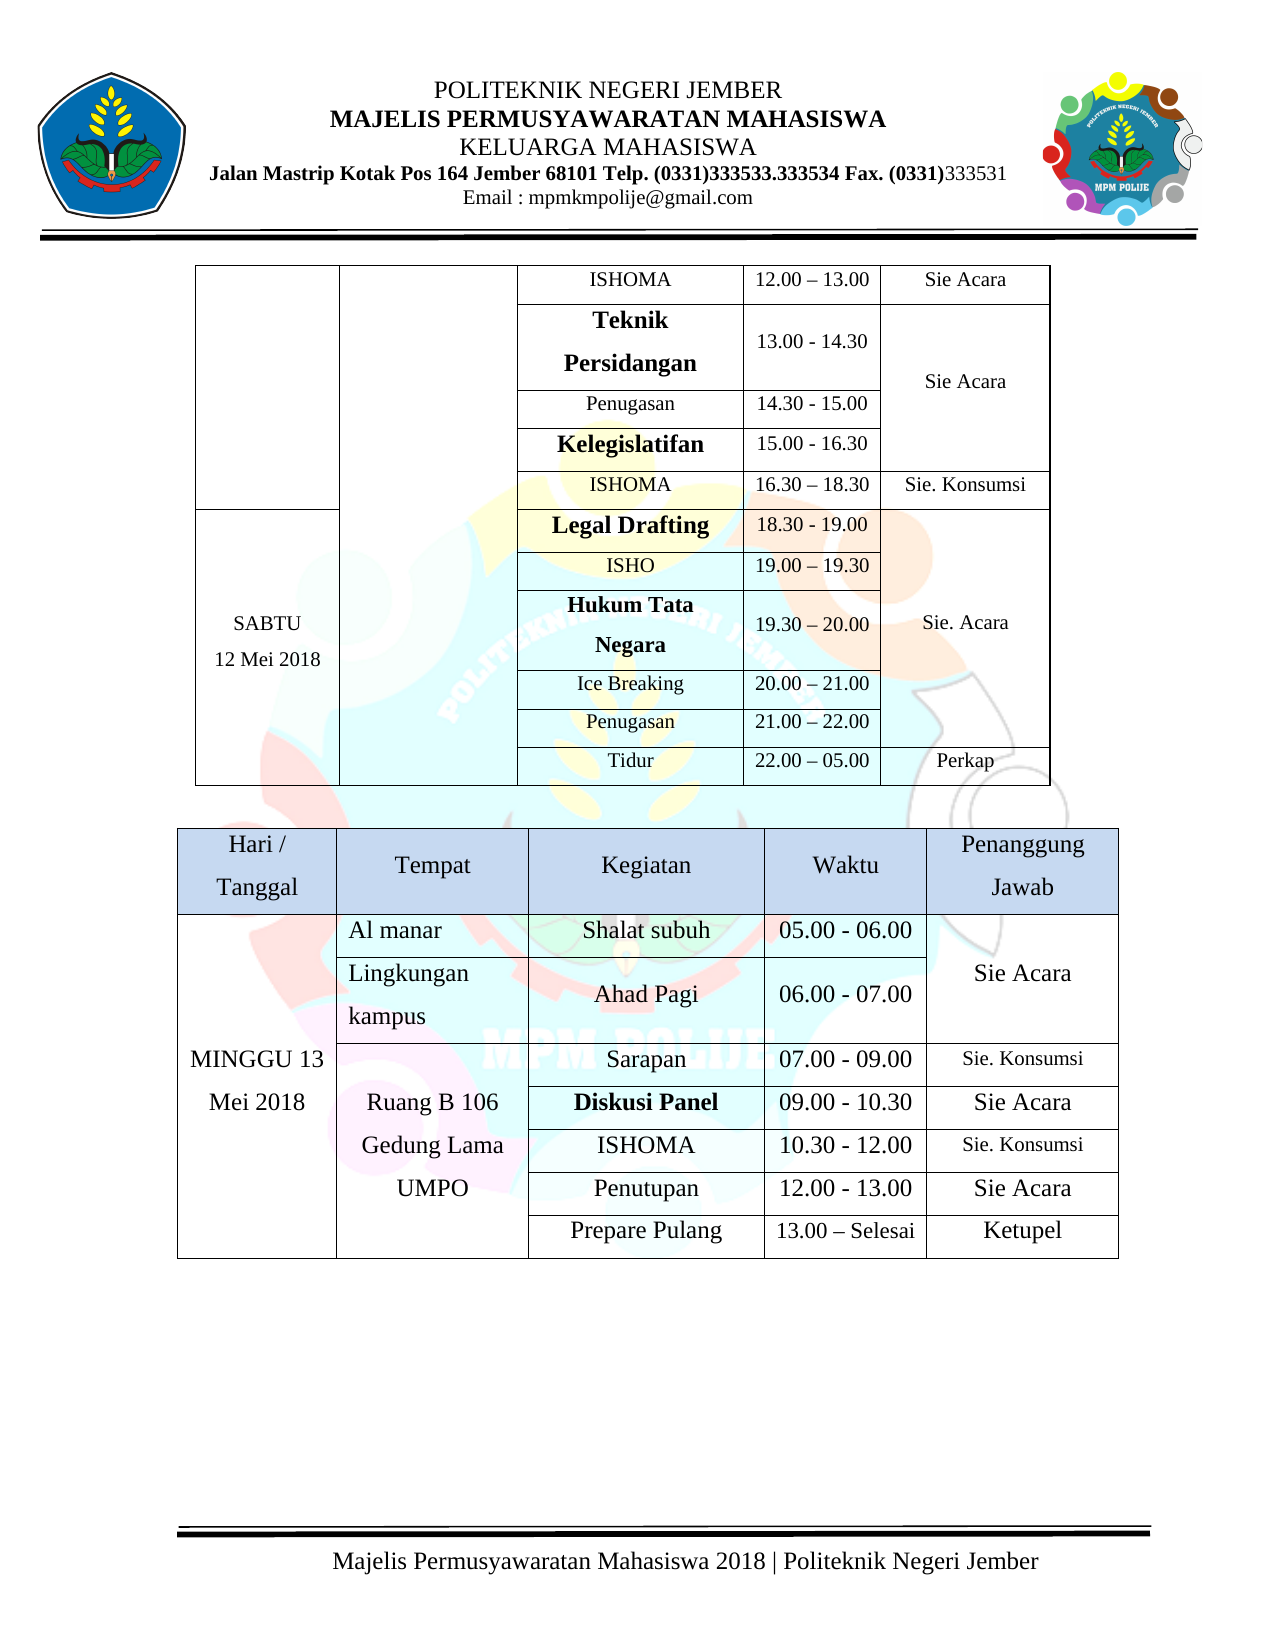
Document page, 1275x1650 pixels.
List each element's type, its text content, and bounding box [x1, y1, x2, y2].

table_cell 13.00 – Selesai [765, 1216, 926, 1257]
table_cell Diskusi Panel [529, 1087, 764, 1129]
table_header Waktu [765, 829, 926, 914]
table_cell 18.30 - 19.00 [744, 510, 880, 552]
table_cell Sie. Konsumsi [927, 1044, 1118, 1086]
table_header Kegiatan [529, 829, 764, 914]
table_cell Sie. Acara [881, 510, 1049, 747]
table_cell Ice Breaking [518, 671, 743, 708]
table_cell Perkap [881, 748, 1049, 785]
table_cell ISHOMA [518, 472, 743, 509]
table_cell Legal Drafting [518, 510, 743, 552]
table_cell Teknik Persidangan [518, 305, 743, 390]
table_cell Ahad Pagi [529, 958, 764, 1043]
table_cell Penugasan [518, 710, 743, 747]
table_header Penanggung Jawab [927, 829, 1118, 914]
table_cell Sie Acara [881, 305, 1049, 471]
table_cell 19.00 – 19.30 [744, 553, 880, 590]
table_cell Sarapan [529, 1044, 764, 1086]
table_cell 20.00 – 21.00 [744, 671, 880, 708]
table_cell SABTU 12 Mei 2018 [196, 510, 339, 785]
table_cell Penutupan [529, 1173, 764, 1214]
table_cell 06.00 - 07.00 [765, 958, 926, 1043]
table_cell Sie Acara [881, 266, 1049, 304]
table_cell Lingkungan kampus [337, 958, 528, 1043]
table_cell Sie. Konsumsi [927, 1130, 1118, 1172]
table_header Hari / Tanggal [178, 829, 336, 914]
table_cell 12.00 - 13.00 [765, 1173, 926, 1214]
table_header Tempat [337, 829, 528, 914]
table_cell Sie Acara [927, 915, 1118, 1043]
table_cell Al manar [337, 915, 528, 957]
table_cell 05.00 - 06.00 [765, 915, 926, 957]
table_cell Kelegislatifan [518, 429, 743, 471]
table_cell Hukum Tata Negara [518, 591, 743, 670]
table_cell 10.30 - 12.00 [765, 1130, 926, 1172]
table_cell Sie. Konsumsi [881, 472, 1049, 509]
picture [37, 72, 186, 219]
table_cell Prepare Pulang [529, 1216, 764, 1257]
table_cell Sie Acara [927, 1173, 1118, 1214]
table_cell MINGGU 13 Mei 2018 [178, 915, 336, 1257]
table_cell Ketupel [927, 1216, 1118, 1257]
picture [1042, 72, 1203, 226]
table_cell ISHOMA [529, 1130, 764, 1172]
table_cell 14.30 - 15.00 [744, 391, 880, 428]
table_cell 15.00 - 16.30 [744, 429, 880, 471]
table_cell 09.00 - 10.30 [765, 1087, 926, 1129]
table_cell 22.00 – 05.00 [744, 748, 880, 785]
table_cell 12.00 – 13.00 [744, 266, 880, 304]
table_cell ISHO [518, 553, 743, 590]
table_cell 13.00 - 14.30 [744, 305, 880, 390]
table_cell Penugasan [518, 391, 743, 428]
table_cell Ruang B 106 Gedung Lama UMPO [337, 1044, 528, 1257]
table_cell Sie Acara [927, 1087, 1118, 1129]
table_cell 07.00 - 09.00 [765, 1044, 926, 1086]
table_cell 16.30 – 18.30 [744, 472, 880, 509]
table_cell 21.00 – 22.00 [744, 710, 880, 747]
table_cell Shalat subuh [529, 915, 764, 957]
table_cell 19.30 – 20.00 [744, 591, 880, 670]
table_cell Tidur [518, 748, 743, 785]
table_cell ISHOMA [518, 266, 743, 304]
